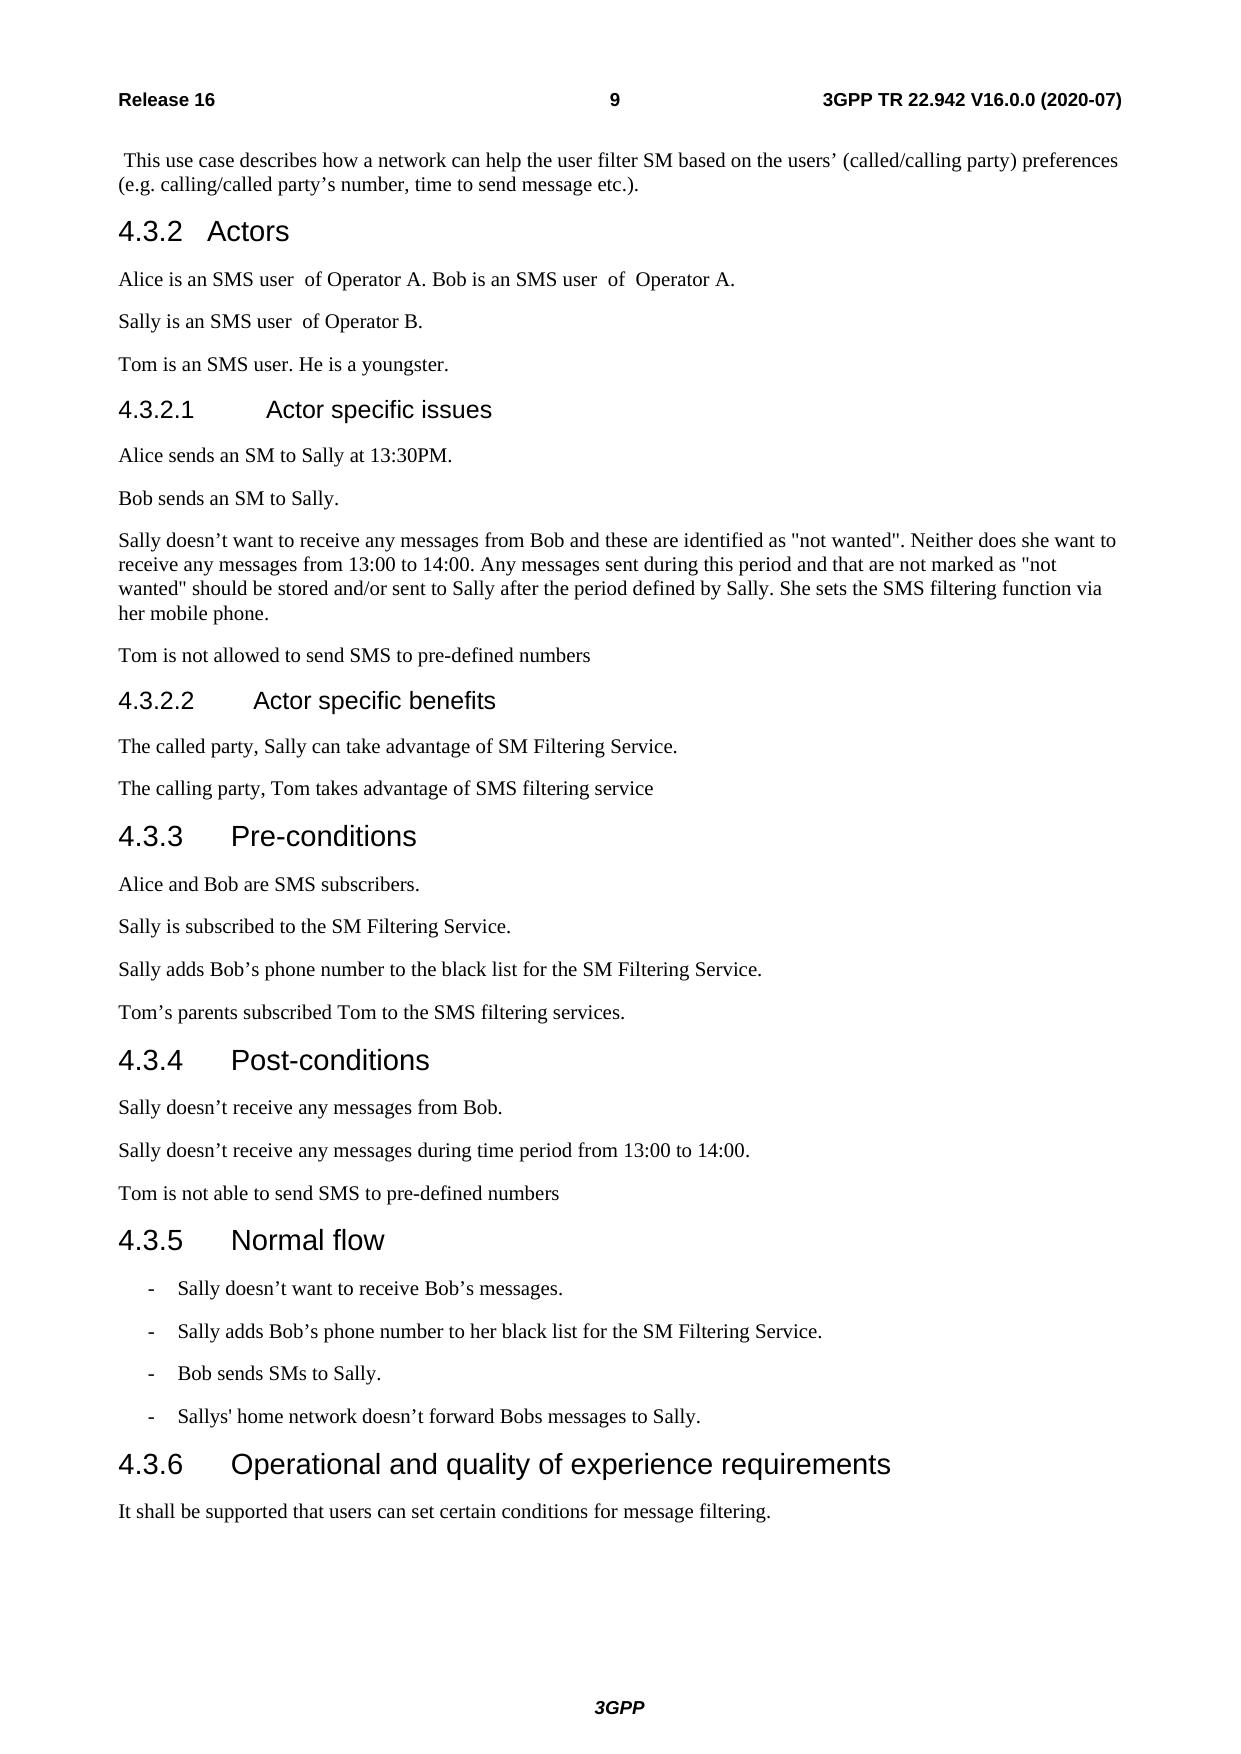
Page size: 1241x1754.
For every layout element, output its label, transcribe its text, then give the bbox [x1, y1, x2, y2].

text - Sally adds Bob’s phone number to her black list for the SM Filtering Service. [148, 1318, 1122, 1343]
subtitle 4.3.5 Normal flow [118, 1223, 1122, 1257]
text Tom’s parents subscribed Tom to the SMS filtering services. [118, 1000, 1122, 1024]
subtitle 4.3.2.2 Actor specific benefits [118, 686, 1122, 715]
text Sally doesn’t want to receive any messages from Bob and these are identified as "not wanted". Neither does she want to receive any messages from 13:00 to 14:00. Any messages sent during this period and that are not marked as "not wanted" should be stored and/or sent to Sally after the period defined by Sally. She sets the SMS filtering function via her mobile phone. [118, 528, 1122, 624]
subtitle 4.3.2.1 Actor specific issues [118, 395, 1122, 424]
text Sally doesn’t receive any messages from Bob. [118, 1095, 1122, 1119]
text Tom is not allowed to send SMS to pre-defined numbers [118, 643, 1122, 667]
subtitle 4.3.4 Post-conditions [118, 1043, 1122, 1076]
text This use case describes how a network can help the user filter SM based on the users’ (called/calling party) preferences (e.g. calling/called party’s number, time to send message etc.). [118, 147, 1122, 196]
text Tom is not able to send SMS to pre-defined numbers [118, 1181, 1122, 1205]
subtitle 4.3.3 Pre-conditions [118, 819, 1122, 853]
subtitle 4.3.2 Actors [118, 214, 1122, 248]
text - Sally doesn’t want to receive Bob’s messages. [148, 1276, 1122, 1300]
text Alice sends an SM to Sally at 13:30PM. [118, 443, 1122, 467]
text Bob sends an SM to Sally. [118, 485, 1122, 509]
text The called party, Sally can take advantage of SM Filtering Service. [118, 733, 1122, 758]
text - Sallys' home network doesn’t forward Bobs messages to Sally. [148, 1404, 1122, 1428]
text Sally is an SMS user of Operator B. [118, 309, 1122, 333]
subtitle 4.3.6 Operational and quality of experience requirements [118, 1447, 1122, 1481]
text Sally is subscribed to the SM Filtering Service. [118, 914, 1122, 938]
text Sally adds Bob’s phone number to the black list for the SM Filtering Service. [118, 957, 1122, 981]
text Alice and Bob are SMS subscribers. [118, 871, 1122, 896]
text Sally doesn’t receive any messages during time period from 13:00 to 14:00. [118, 1138, 1122, 1162]
text Tom is an SMS user. He is a youngster. [118, 352, 1122, 376]
text - Bob sends SMs to Sally. [148, 1361, 1122, 1385]
text It shall be supported that users can set certain conditions for message filtering. [118, 1499, 1122, 1523]
text Alice is an SMS user of Operator A. Bob is an SMS user of Operator A. [118, 267, 1122, 291]
text The calling party, Tom takes advantage of SMS filtering service [118, 776, 1122, 800]
